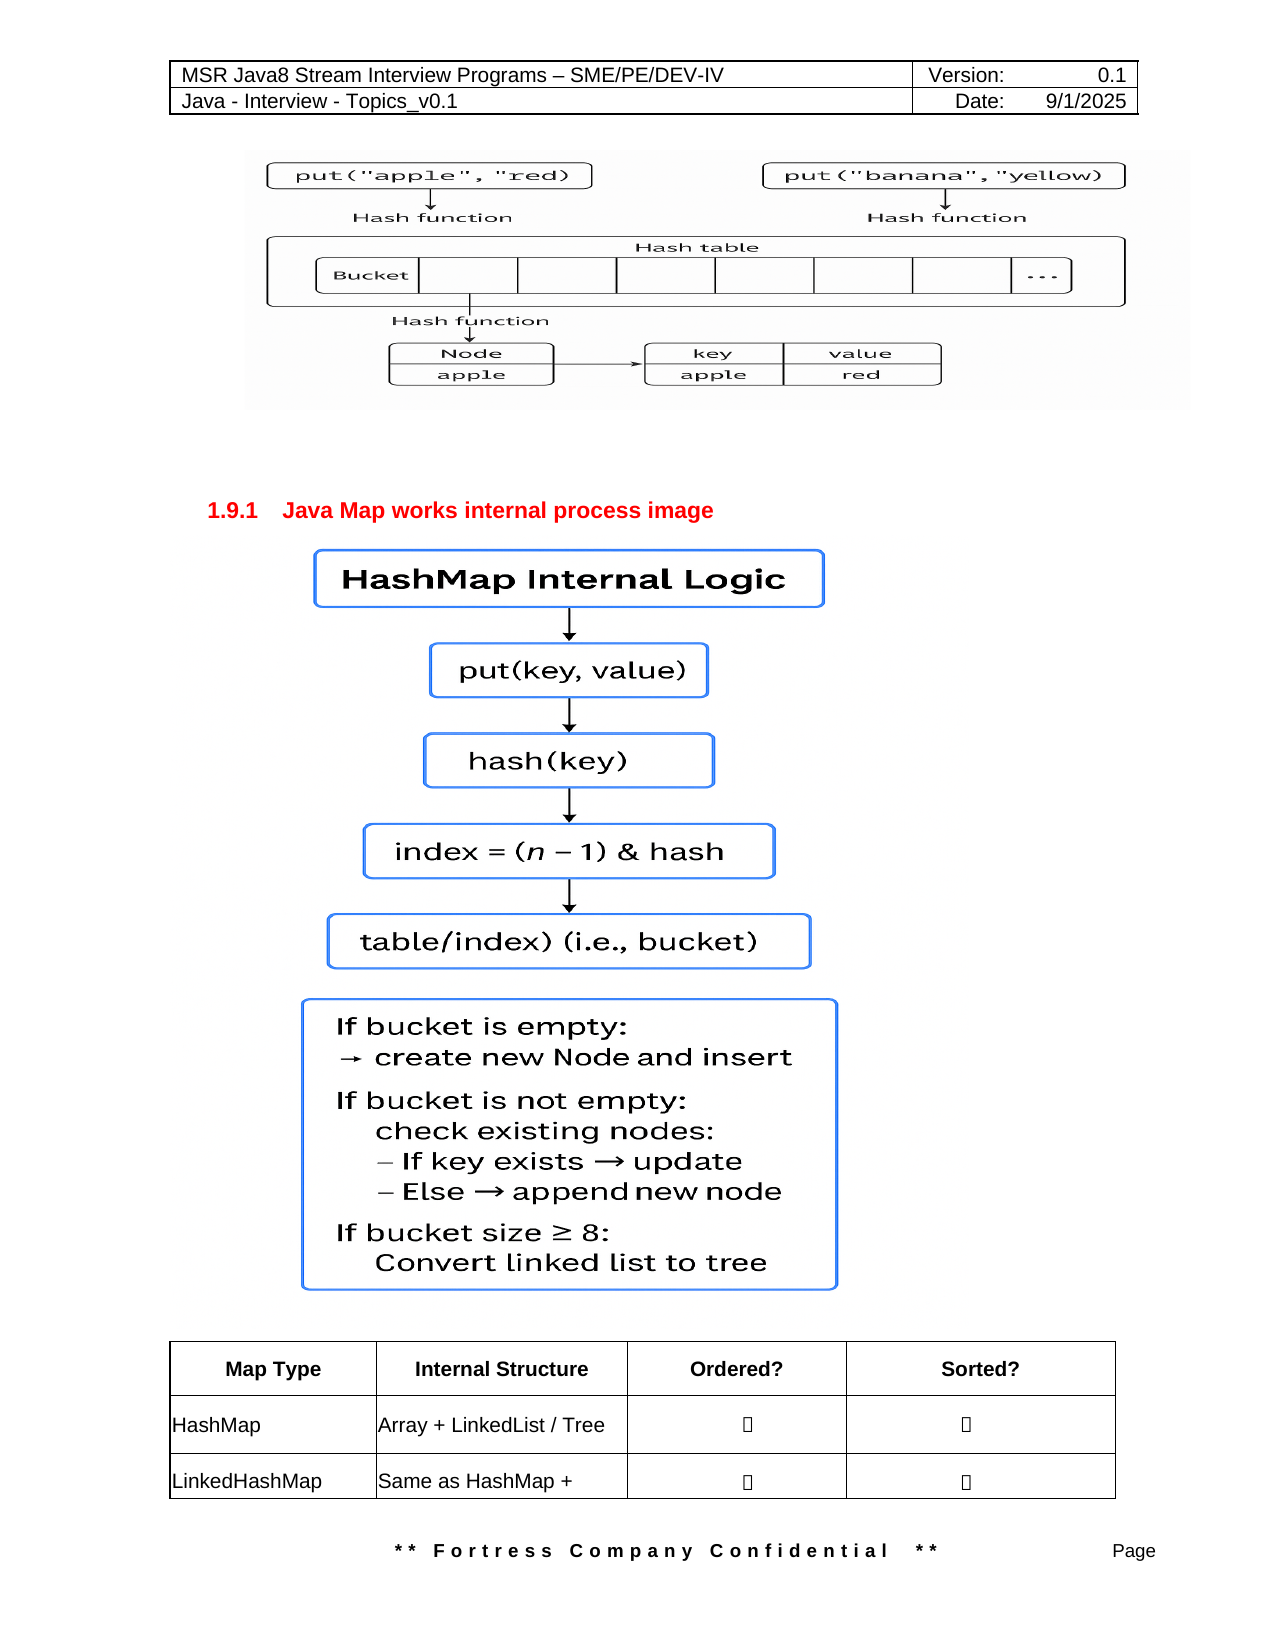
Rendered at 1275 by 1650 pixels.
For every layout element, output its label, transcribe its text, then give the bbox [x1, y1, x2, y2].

table_header Ordered? [628, 1342, 846, 1395]
table_cell LinkedHashMap [171, 1454, 376, 1498]
table_cell ❌ [847, 1396, 1115, 1453]
table_cell Same as HashMap + Linked List for order [377, 1454, 627, 1498]
picture [244, 150, 1191, 410]
table_header Sorted? [847, 1342, 1115, 1395]
table_cell ✅ [628, 1454, 846, 1498]
subtitle Java Map works internal process image [207, 497, 1116, 523]
table_cell HashMap [171, 1396, 376, 1453]
table_cell ❌ [847, 1454, 1115, 1498]
table_header Internal Structure [377, 1342, 627, 1395]
table_header Map Type [171, 1342, 376, 1395]
picture [169, 535, 969, 1329]
table_cell ❌ [628, 1396, 846, 1453]
table_cell Array + LinkedList / Tree [377, 1396, 627, 1453]
